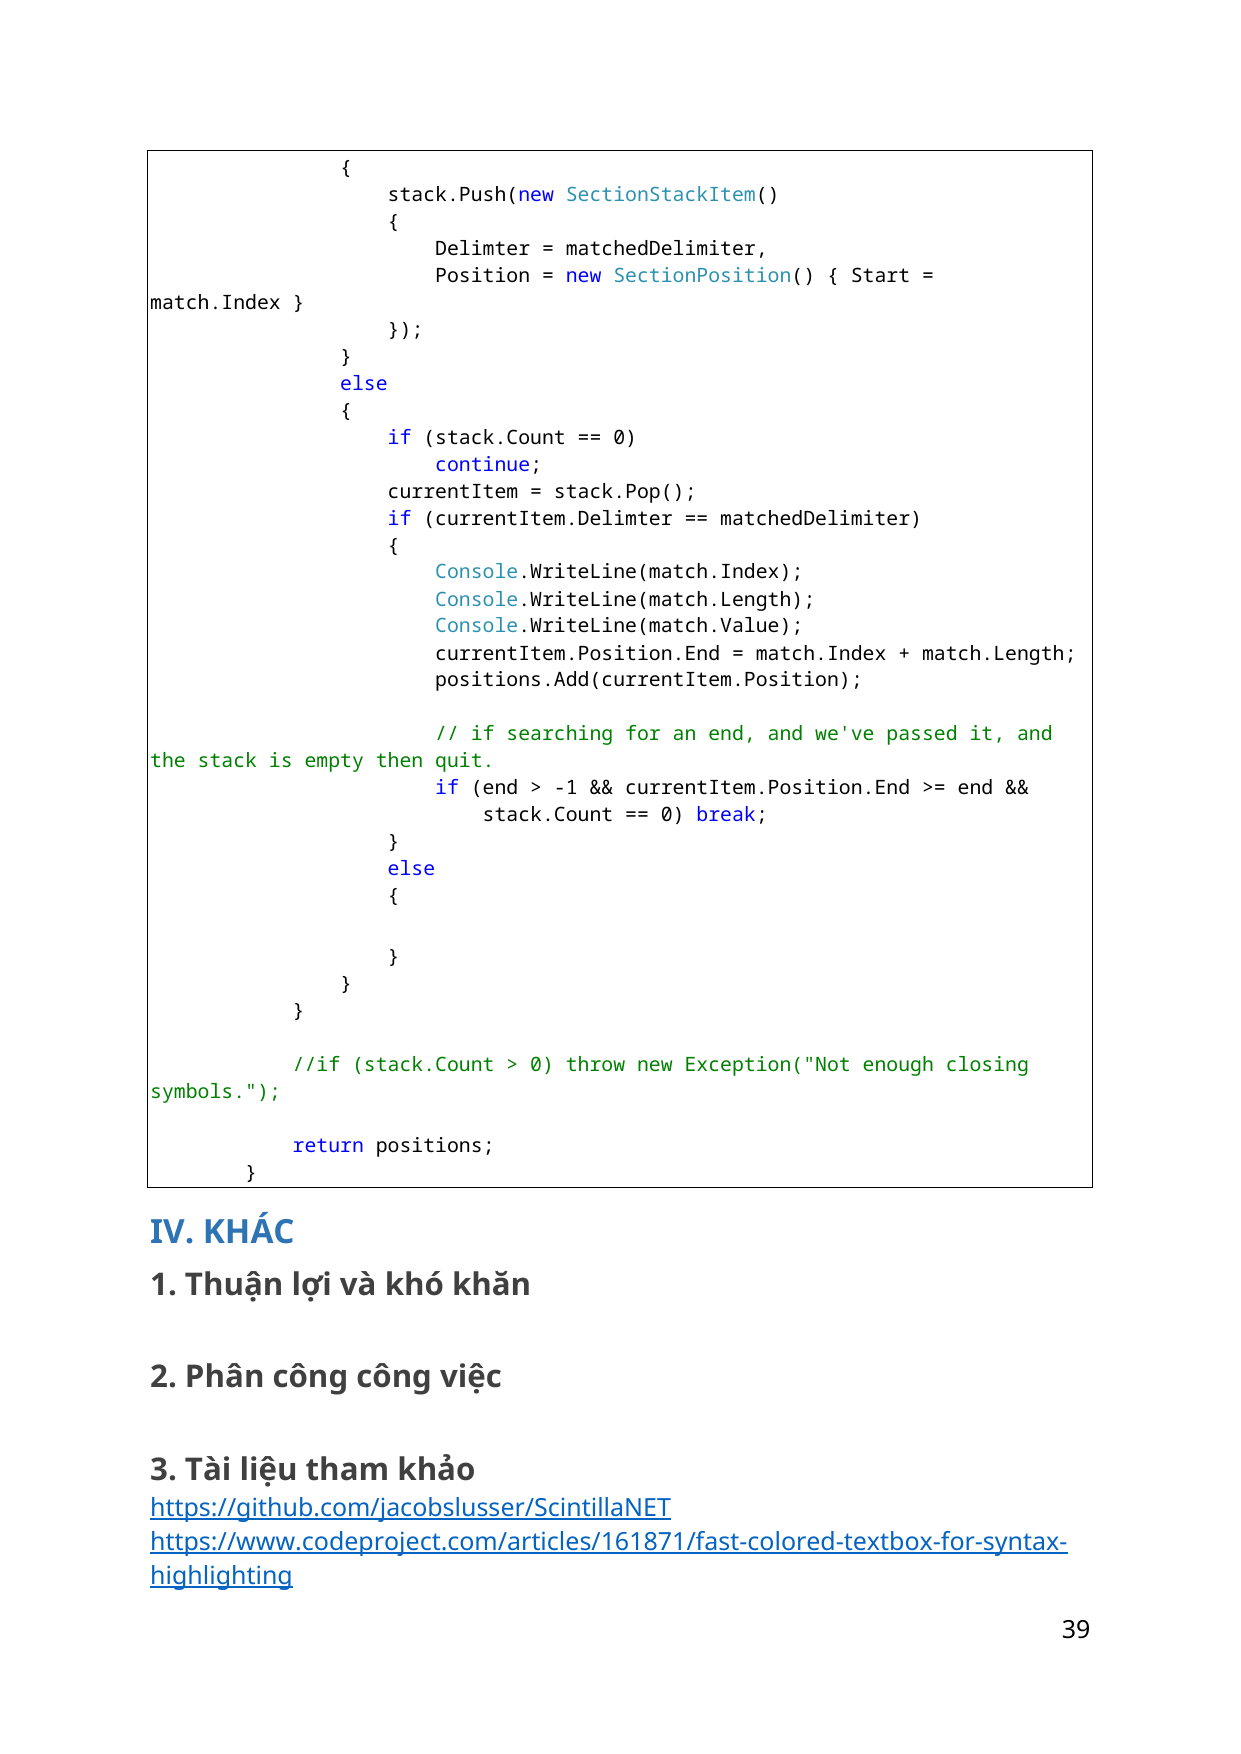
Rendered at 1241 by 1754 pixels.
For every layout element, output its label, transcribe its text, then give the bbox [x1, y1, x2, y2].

text // if searching for an end, and we've passed it, and the stack is empty then quit. [150, 720, 1090, 774]
text } [150, 943, 1090, 969]
subtitle 3. Tài liệu tham khảo [150, 1447, 1090, 1489]
text } [150, 997, 1090, 1023]
text https://github.com/jacobslusser/ScintillaNET [150, 1489, 1090, 1523]
subtitle IV. KHÁC [150, 1208, 1090, 1253]
text else [150, 369, 1090, 396]
text stack.Push(new SectionStackItem() [150, 180, 1090, 207]
text { [150, 207, 1090, 234]
text else [150, 854, 1090, 882]
text Console.WriteLine(match.Length); [150, 585, 1090, 612]
text if (stack.Count == 0) [150, 423, 1090, 450]
text } [150, 828, 1090, 854]
text return positions; [150, 1131, 1090, 1155]
subtitle 1. Thuận lợi và khó khăn [150, 1262, 1090, 1304]
text } [150, 969, 1090, 997]
text } [150, 342, 1090, 369]
text continue; [150, 450, 1090, 477]
text if (end > -1 && currentItem.Position.End >= end && [150, 774, 1090, 801]
text { [150, 531, 1090, 558]
text { [150, 396, 1090, 423]
text } [148, 1155, 1092, 1187]
text Console.WriteLine(match.Index); [150, 558, 1090, 585]
text { [148, 151, 1092, 180]
text { [150, 882, 1090, 908]
subtitle 2. Phân công công việc [150, 1354, 1090, 1397]
text positions.Add(currentItem.Position); [150, 666, 1090, 693]
text currentItem.Position.End = match.Index + match.Length; [150, 639, 1090, 666]
text Position = new SectionPosition() { Start = match.Index } [150, 261, 1090, 315]
text //if (stack.Count > 0) throw new Exception("Not enough closing symbols."); [150, 1051, 1090, 1104]
text if (currentItem.Delimter == matchedDelimiter) [150, 504, 1090, 531]
text }); [150, 315, 1090, 342]
text Delimter = matchedDelimiter, [150, 234, 1090, 261]
text stack.Count == 0) break; [150, 801, 1090, 828]
text currentItem = stack.Pop(); [150, 477, 1090, 504]
text Console.WriteLine(match.Value); [150, 612, 1090, 639]
text https://www.codeproject.com/articles/161871/fast-colored-textbox-for-syntax-highlighting [150, 1523, 1090, 1591]
